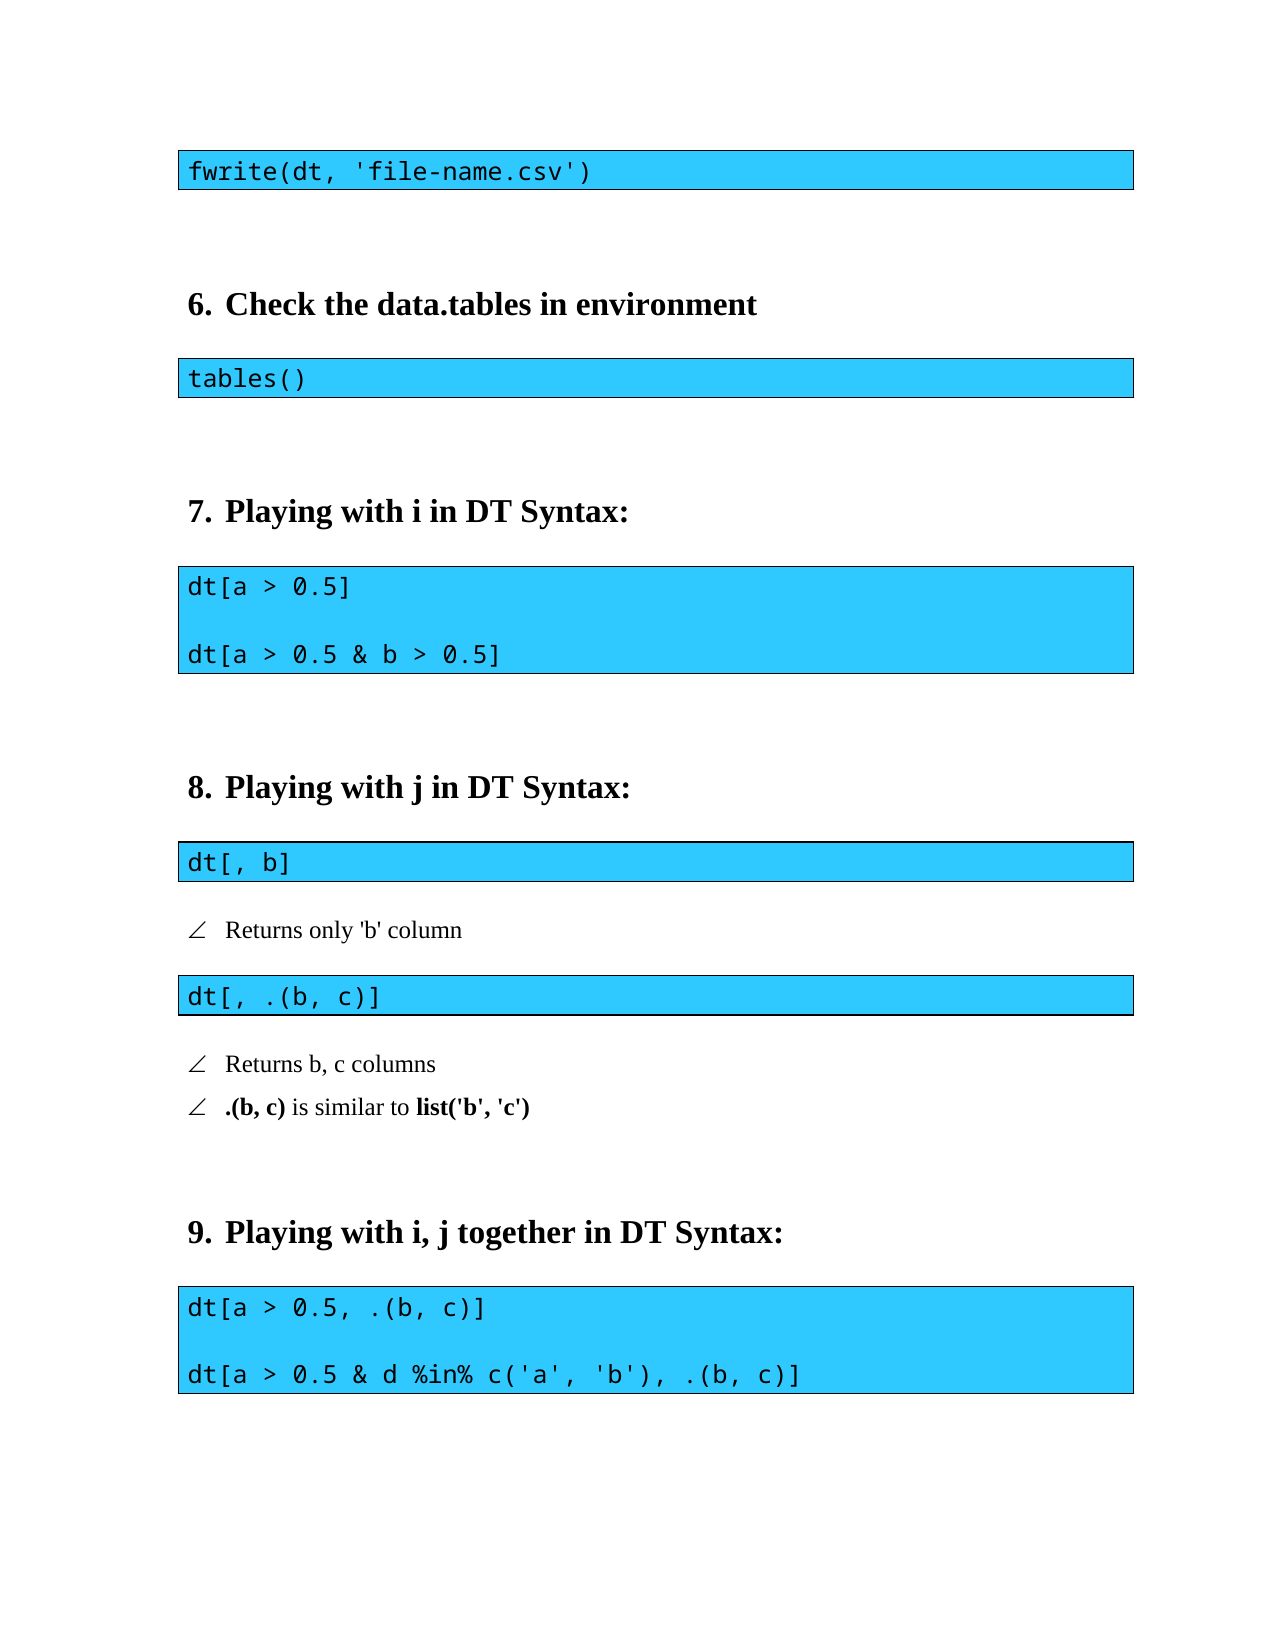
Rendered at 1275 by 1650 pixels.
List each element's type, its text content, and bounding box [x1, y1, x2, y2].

list Playing with i in DT Syntax: [187, 492, 1125, 530]
text dt[a > 0.5 & b > 0.5] [179, 633, 1133, 673]
list Check the data.tables in environment [187, 284, 1125, 322]
list Returns only 'b' column [187, 915, 1125, 944]
list Returns b, c columns [187, 1049, 1125, 1078]
text fwrite(dt, 'file-name.csv') [179, 151, 1133, 189]
text dt[a > 0.5 & d %in% c('a', 'b'), .(b, c)] [179, 1354, 1133, 1393]
list .(b, c) is similar to list('b', 'c') [187, 1092, 1125, 1121]
text dt[, .(b, c)] [179, 976, 1133, 1014]
list Playing with i, j together in DT Syntax: [187, 1212, 1125, 1250]
text dt[a > 0.5] [179, 567, 1133, 603]
text dt[a > 0.5, .(b, c)] [179, 1287, 1133, 1323]
text tables() [179, 359, 1133, 397]
list Playing with j in DT Syntax: [187, 767, 1125, 806]
